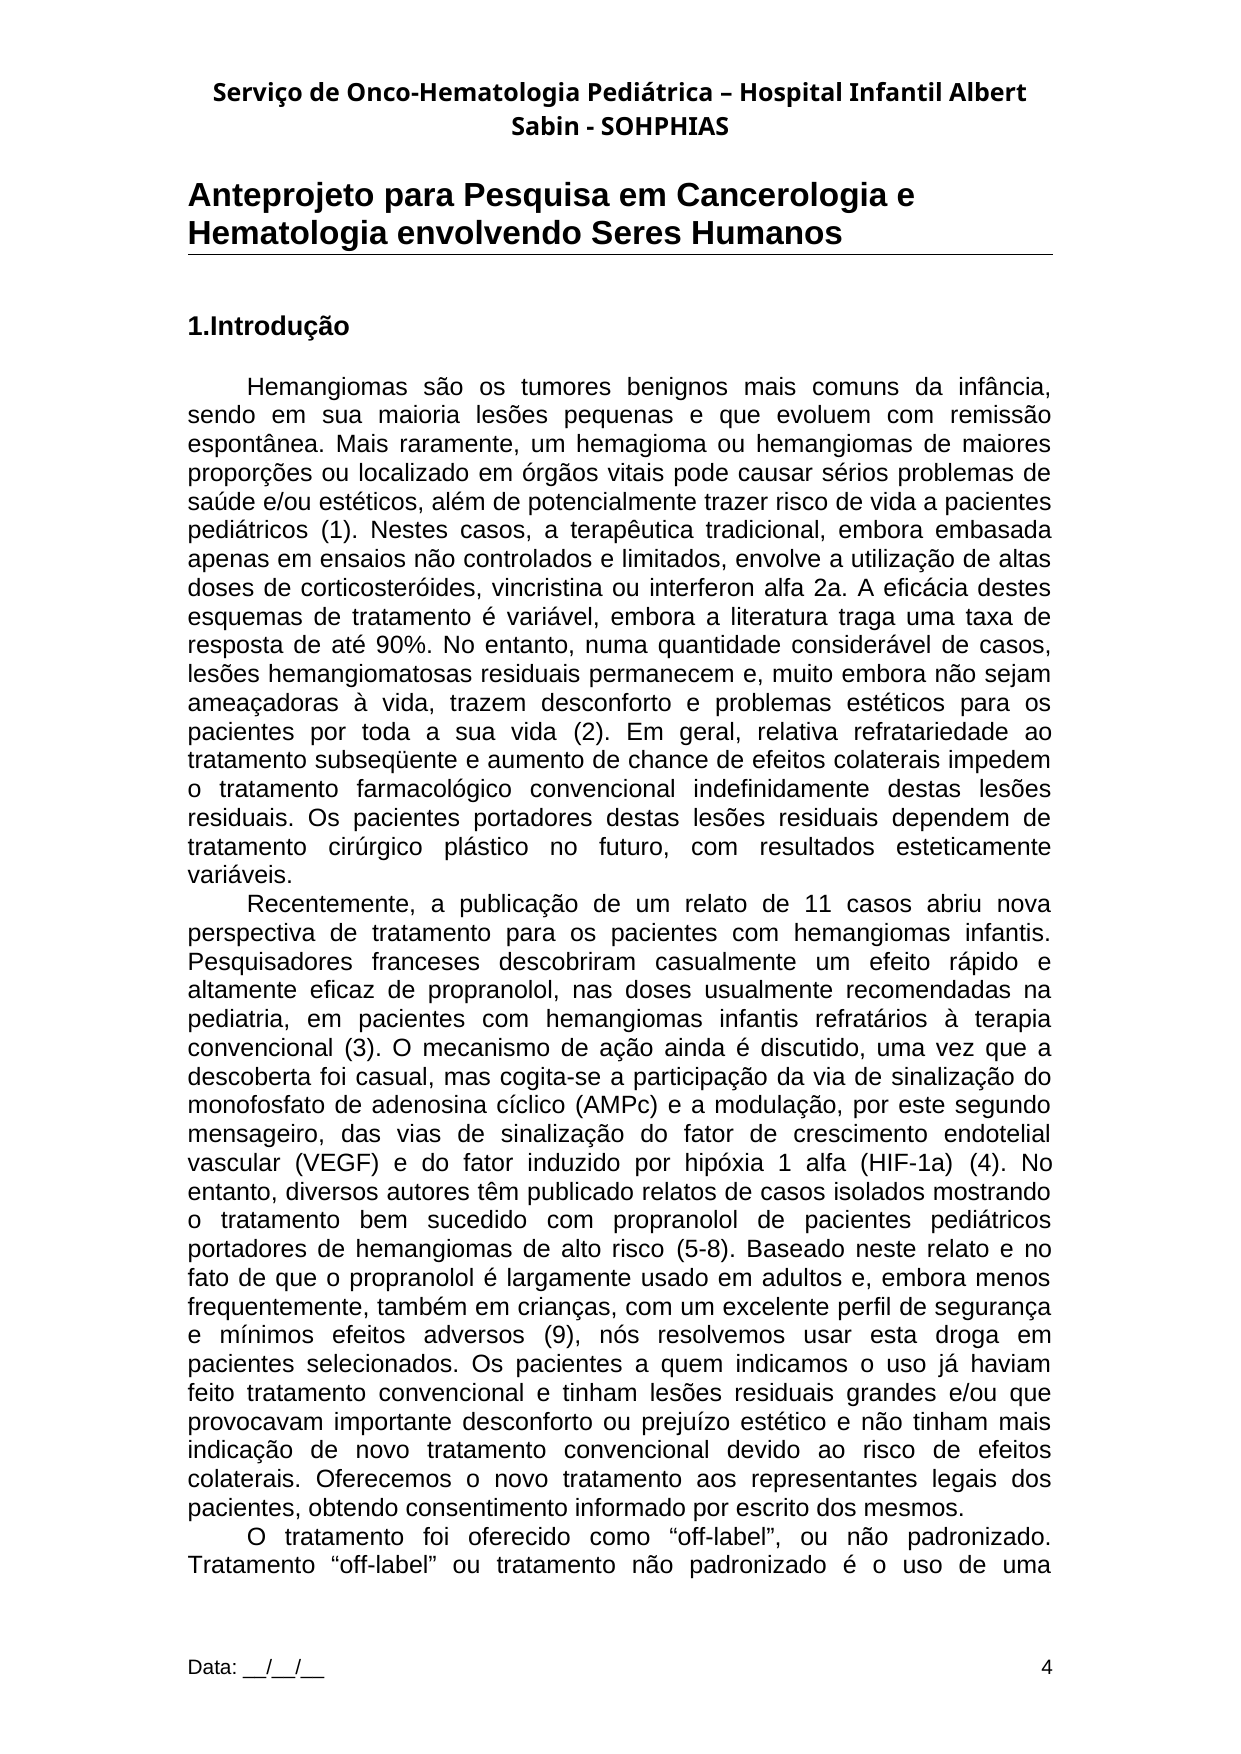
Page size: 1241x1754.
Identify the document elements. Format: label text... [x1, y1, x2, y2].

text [187, 1522, 1053, 1579]
subtitle 1.Introdução [187, 310, 1053, 341]
subtitle Anteprojeto para Pesquisa em Cancerologia e Hematologia envolvendo Seres Humanos [187, 175, 1053, 255]
text Hemangiomas são os tumores benignos mais comuns da infância, sendo em sua maioria lesões pequenas e que evoluem com remissão espontânea. Mais raramente, um hemagioma ou hemangiomas de maiores proporções ou localizado em órgãos vitais pode causar sérios problemas de saúde e/ou estéticos, além de potencialmente trazer risco de vida a pacientes pediátricos (1). Nestes casos, a terapêutica tradicional, embora embasada apenas em ensaios não controlados e limitados, envolve a utilização de altas doses de corticosteróides, vincristina ou interferon alfa 2a. A eficácia destes esquemas de tratamento é variável, embora a literatura traga uma taxa de resposta de até 90%. No entanto, numa quantidade considerável de casos, lesões hemangiomatosas residuais permanecem e, muito embora não sejam ameaçadoras à vida, trazem desconforto e problemas estéticos para os pacientes por toda a sua vida (2). Em geral, relativa refratariedade ao tratamento subseqüente e aumento de chance de efeitos colaterais impedem o tratamento farmacológico convencional indefinidamente destas lesões residuais. Os pacientes portadores destas lesões residuais dependem de tratamento cirúrgico plástico no futuro, com resultados esteticamente variáveis. [187, 372, 1053, 889]
text Recentemente, a publicação de um relato de 11 casos abriu nova perspectiva de tratamento para os pacientes com hemangiomas infantis. Pesquisadores franceses descobriram casualmente um efeito rápido e altamente eficaz de propranolol, nas doses usualmente recomendadas na pediatria, em pacientes com hemangiomas infantis refratários à terapia convencional (3). O mecanismo de ação ainda é discutido, uma vez que a descoberta foi casual, mas cogita-se a participação da via de sinalização do monofosfato de adenosina cíclico (AMPc) e a modulação, por este segundo mensageiro, das vias de sinalização do fator de crescimento endotelial vascular (VEGF) e do fator induzido por hipóxia 1 alfa (HIF-1a) (4). No entanto, diversos autores têm publicado relatos de casos isolados mostrando o tratamento bem sucedido com propranolol de pacientes pediátricos portadores de hemangiomas de alto risco (5-8). Baseado neste relato e no fato de que o propranolol é largamente usado em adultos e, embora menos frequentemente, também em crianças, com um excelente perfil de segurança e mínimos efeitos adversos (9), nós resolvemos usar esta droga em pacientes selecionados. Os pacientes a quem indicamos o uso já haviam feito tratamento convencional e tinham lesões residuais grandes e/ou que provocavam importante desconforto ou prejuízo estético e não tinham mais indicação de novo tratamento convencional devido ao risco de efeitos colaterais. Oferecemos o novo tratamento aos representantes legais dos pacientes, obtendo consentimento informado por escrito dos mesmos. [187, 889, 1053, 1522]
